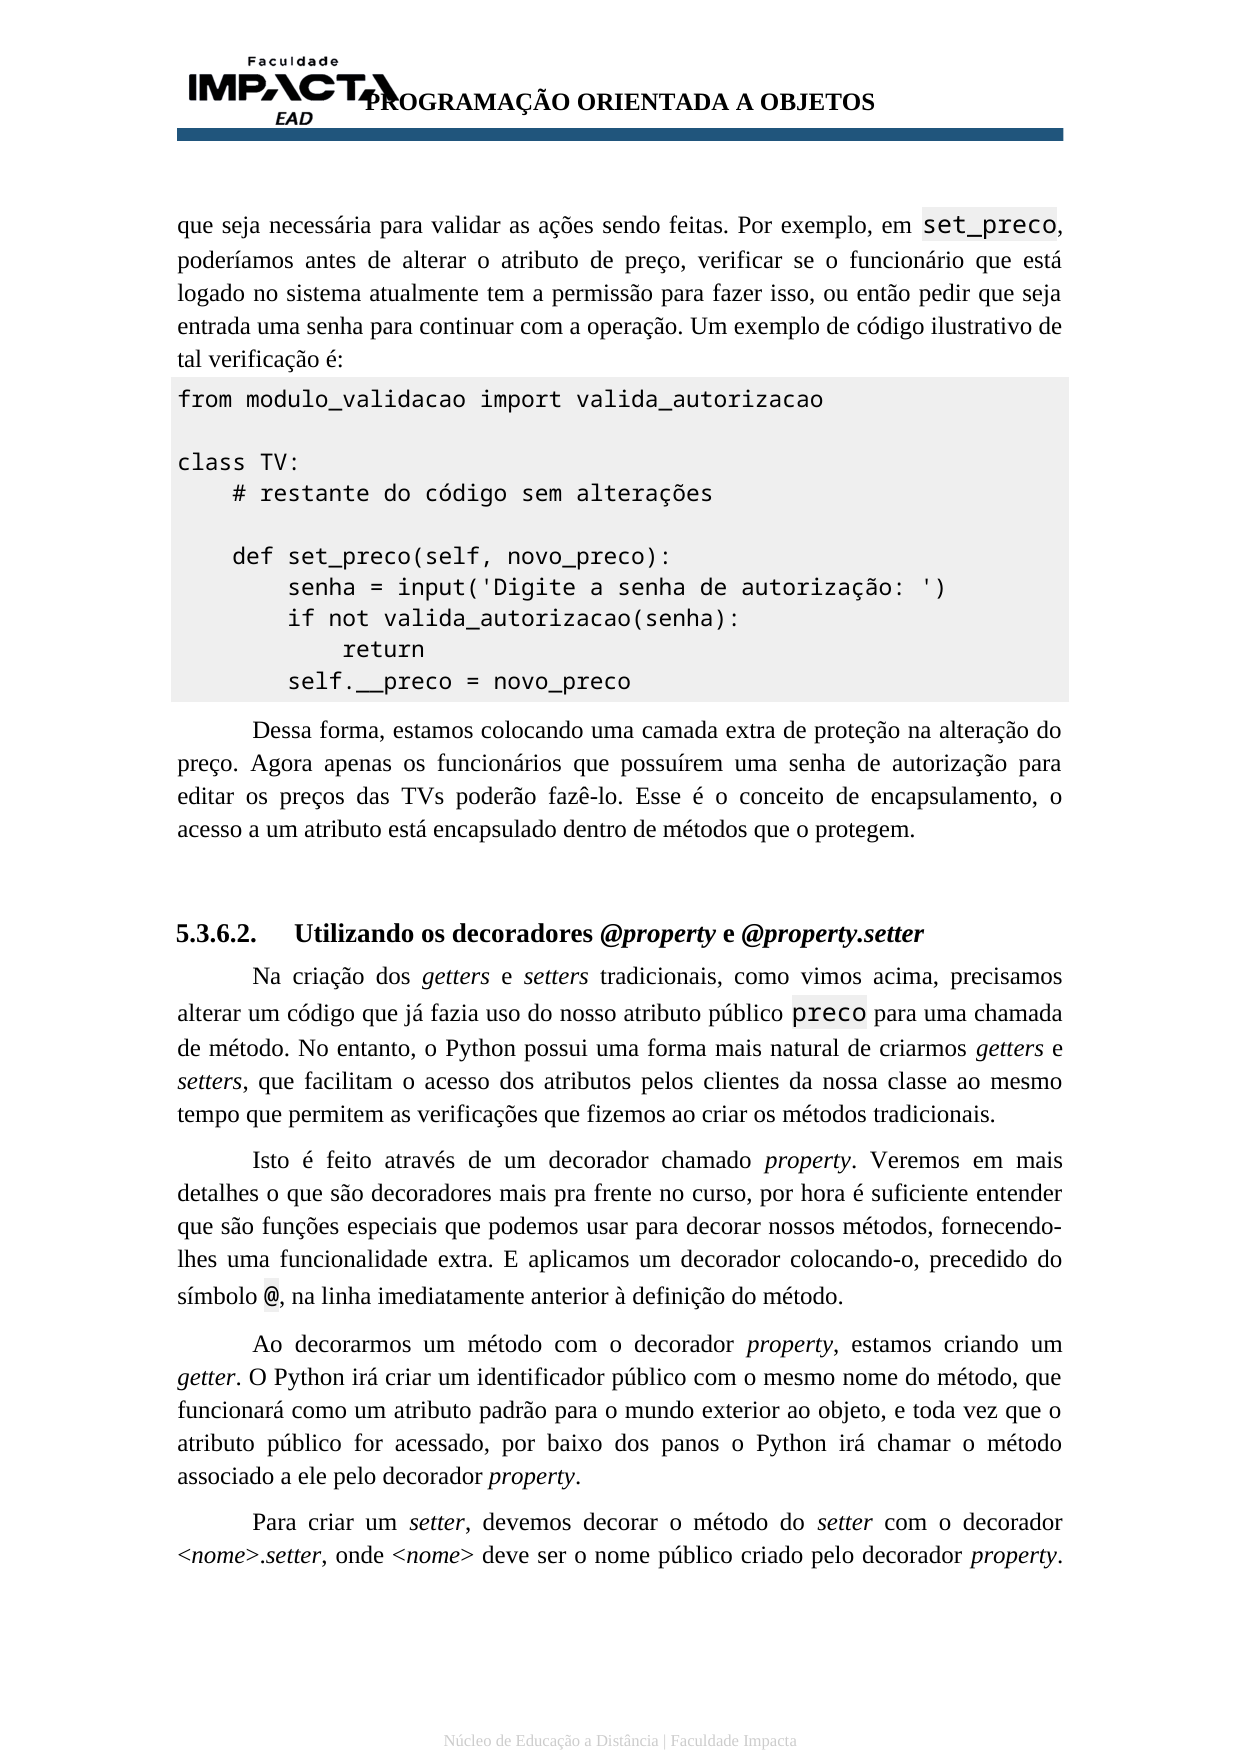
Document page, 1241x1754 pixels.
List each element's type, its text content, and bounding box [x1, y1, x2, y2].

text Isto é feito através de um decorador chamado property. Veremos em mais detalhes o que são decoradores mais pra frente no curso, por hora é suficiente entender que são funções especiais que podemos usar para decorar nossos métodos, fornecendo-lhes uma funcionalidade extra. E aplicamos um decorador colocando-o, precedido do símbolo @, na linha imediatamente anterior à definição do método. [177, 1145, 1063, 1312]
subtitle senha = input('Digite a senha de autorização: ') [177, 571, 1063, 602]
subtitle class TV: [177, 446, 1063, 477]
text Dessa forma, estamos colocando uma camada extra de proteção na alteração do preço. Agora apenas os funcionários que possuírem uma senha de autorização para editar os preços das TVs poderão fazê-lo. Esse é o conceito de encapsulamento, o acesso a um atributo está encapsulado dentro de métodos que o protegem. [177, 715, 1063, 842]
subtitle def set_preco(self, novo_preco): [177, 540, 1063, 571]
subtitle # restante do código sem alterações [177, 477, 1063, 508]
subtitle self.__preco = novo_preco [177, 658, 1063, 696]
subtitle if not valida_autorizacao(senha): [177, 602, 1063, 633]
picture [177, 48, 1064, 141]
subtitle return [177, 633, 1063, 658]
subtitle from modulo_validacao import valida_autorizacao [177, 384, 1063, 415]
text Na criação dos getters e setters tradicionais, como vimos acima, precisamos alterar um código que já fazia uso do nosso atributo público preco para uma chamada de método. No entanto, o Python possui uma forma mais natural de criarmos getters e setters, que facilitam o acesso dos atributos pelos clientes da nossa classe ao mesmo tempo que permitem as verificações que fizemos ao criar os métodos tradicionais. [177, 961, 1063, 1128]
subtitle Utilizando os decoradores @property e @property.setter [257, 917, 1063, 948]
text Ao decorarmos um método com o decorador property, estamos criando um getter. O Python irá criar um identificador público com o mesmo nome do método, que funcionará como um atributo padrão para o mundo exterior ao objeto, e toda vez que o atributo público for acessado, por baixo dos panos o Python irá chamar o método associado a ele pelo decorador property. [177, 1329, 1063, 1490]
